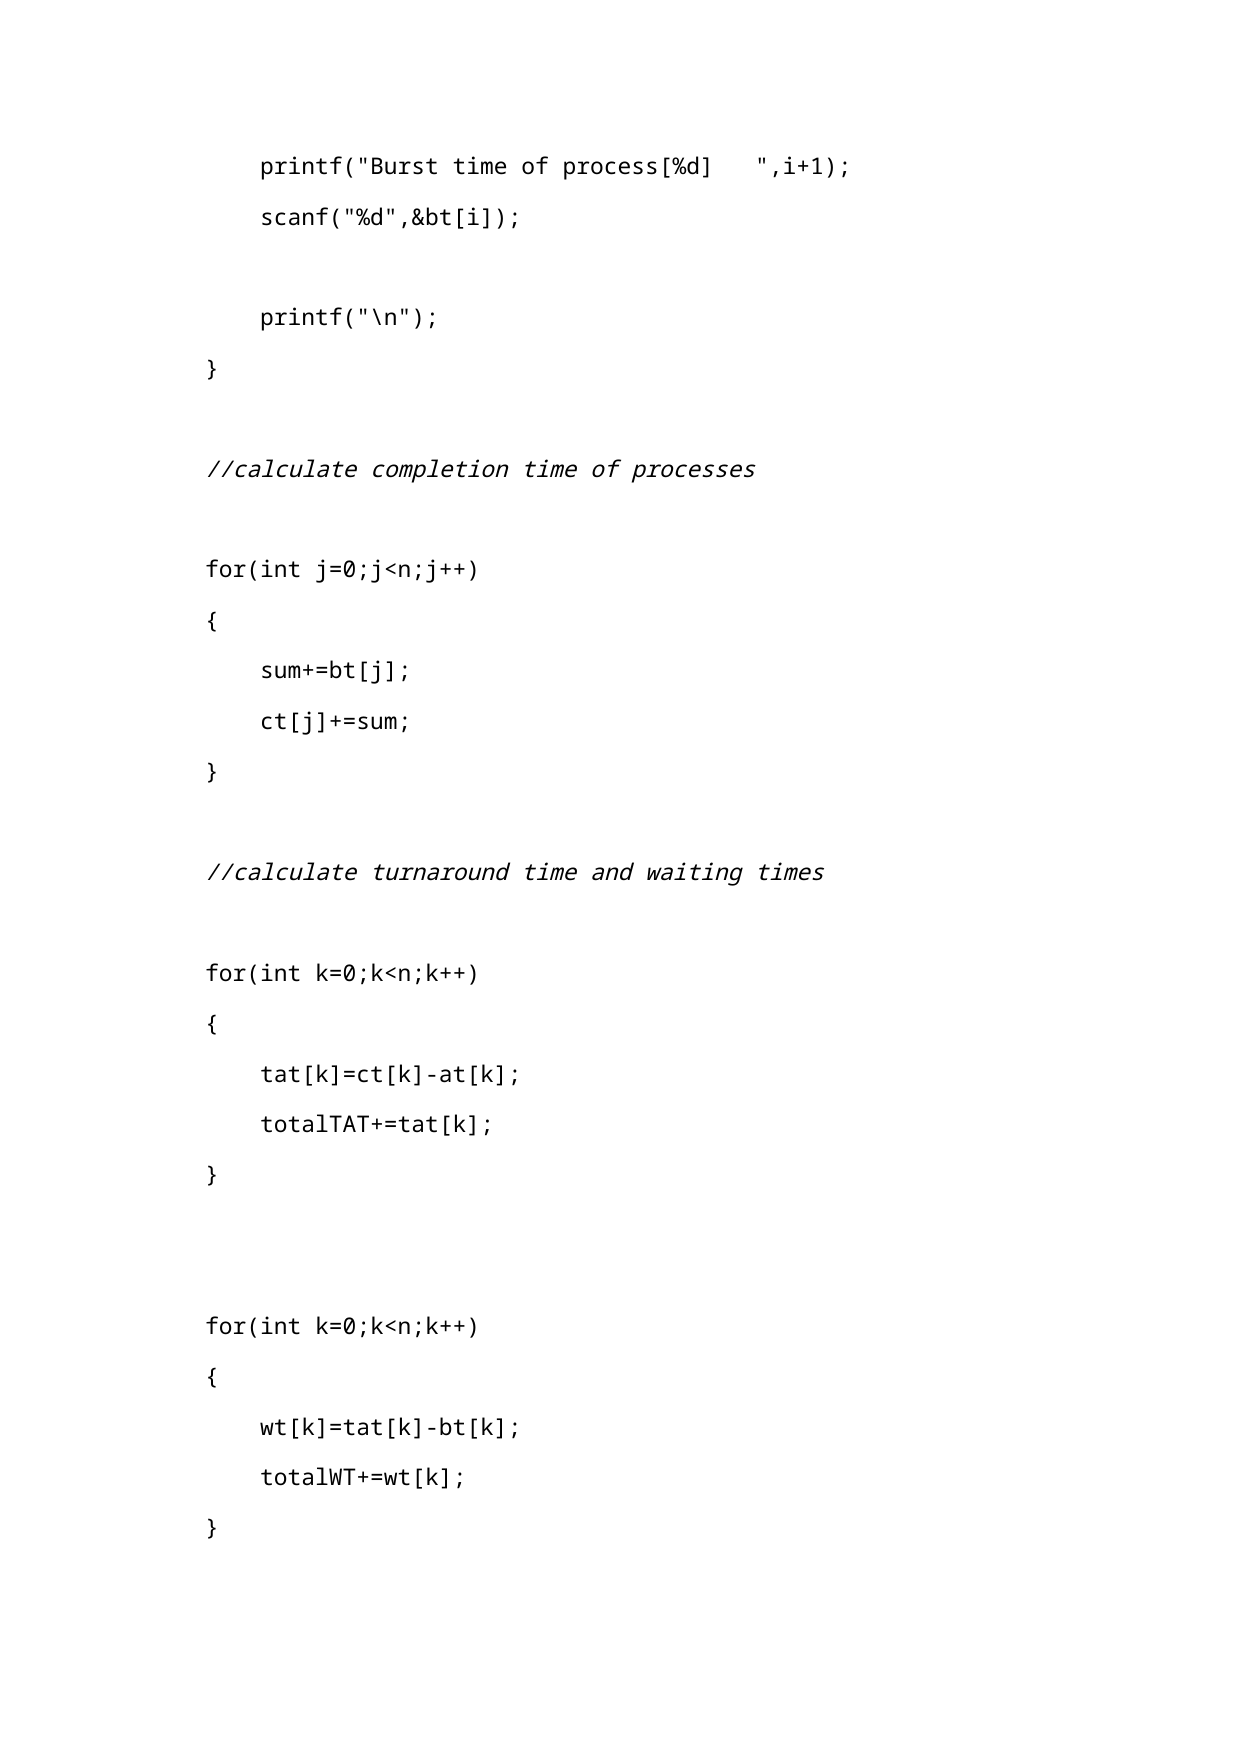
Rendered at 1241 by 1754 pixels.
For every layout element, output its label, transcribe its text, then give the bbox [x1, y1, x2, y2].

text } [150, 1511, 1090, 1542]
text scanf("%d",&bt[i]); [150, 200, 1090, 232]
text for(int k=0;k<n;k++) [150, 1309, 1090, 1341]
text totalWT+=wt[k]; [150, 1461, 1090, 1492]
text printf("Burst time of process[%d] ",i+1); [150, 150, 1090, 181]
text } [150, 755, 1090, 786]
text ct[j]+=sum; [150, 704, 1090, 736]
text for(int j=0;j<n;j++) [150, 553, 1090, 584]
text { [150, 604, 1090, 635]
text } [150, 1158, 1090, 1189]
text totalTAT+=tat[k]; [150, 1108, 1090, 1139]
text tat[k]=ct[k]-at[k]; [150, 1057, 1090, 1089]
text printf("\n"); [150, 301, 1090, 332]
text { [150, 1007, 1090, 1038]
text //calculate turnaround time and waiting times [150, 856, 1090, 887]
text } [150, 352, 1090, 383]
text for(int k=0;k<n;k++) [150, 957, 1090, 988]
text { [150, 1360, 1090, 1391]
text sum+=bt[j]; [150, 654, 1090, 685]
text wt[k]=tat[k]-bt[k]; [150, 1410, 1090, 1442]
text //calculate completion time of processes [150, 452, 1090, 484]
